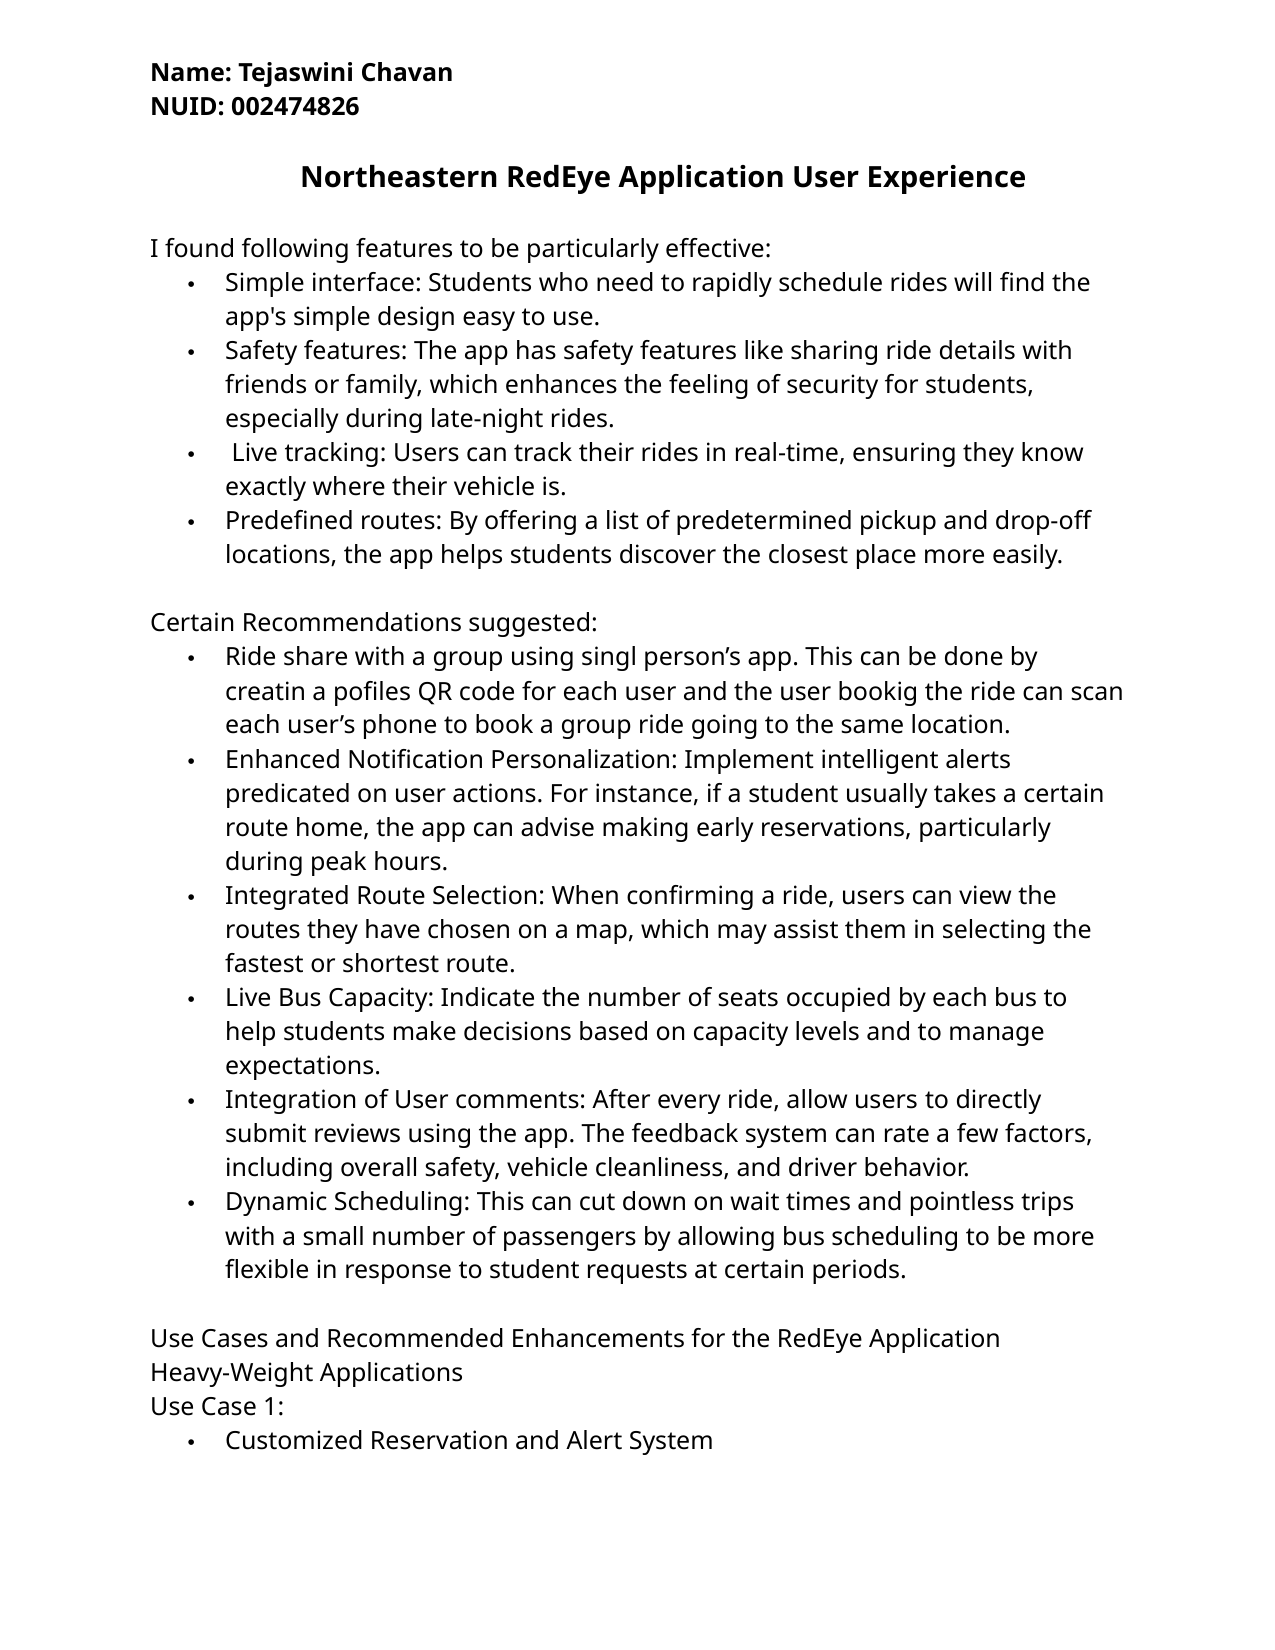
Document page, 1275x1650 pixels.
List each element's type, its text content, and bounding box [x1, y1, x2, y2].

list Enhanced Notification Personalization: Implement intelligent alerts predicated on user actions. For instance, if a student usually takes a certain route home, the app can advise making early reservations, particularly during peak hours. [187, 741, 1125, 877]
list Ride share with a group using singl person’s app. This can be done by creatin a pofiles QR code for each user and the user bookig the ride can scan each user’s phone to book a group ride going to the same location. [187, 639, 1125, 741]
list Integrated Route Selection: When confirming a ride, users can view the routes they have chosen on a map, which may assist them in selecting the fastest or shortest route. [187, 877, 1125, 980]
text Northeastern RedEye Application User Experience [225, 157, 1125, 196]
text Use Cases and Recommended Enhancements for the RedEye Application Heavy-Weight Applications Use Case 1: [150, 1320, 1125, 1422]
list Live Bus Capacity: Indicate the number of seats occupied by each bus to help students make decisions based on capacity levels and to manage expectations. [187, 980, 1125, 1082]
list Safety features: The app has safety features like sharing ride details with friends or family, which enhances the feeling of security for students, especially during late-night rides. [187, 332, 1125, 435]
list Integration of User comments: After every ride, allow users to directly submit reviews using the app. The feedback system can rate a few factors, including overall safety, vehicle cleanliness, and driver behavior. [187, 1082, 1125, 1184]
list Dynamic Scheduling: This can cut down on wait times and pointless trips with a small number of passengers by allowing bus scheduling to be more flexible in response to student requests at certain periods. [187, 1184, 1125, 1286]
text I found following features to be particularly effective: [150, 196, 1125, 264]
list Customized Reservation and Alert System [187, 1422, 1125, 1457]
text Name: Tejaswini Chavan NUID: 002474826 [150, 54, 1125, 122]
text Certain Recommendations suggested: [150, 605, 1125, 639]
list Live tracking: Users can track their rides in real-time, ensuring they know exactly where their vehicle is. [187, 435, 1125, 503]
list Simple interface: Students who need to rapidly schedule rides will find the app's simple design easy to use. [187, 264, 1125, 332]
list Predefined routes: By offering a list of predetermined pickup and drop-off locations, the app helps students discover the closest place more easily. [187, 503, 1125, 571]
